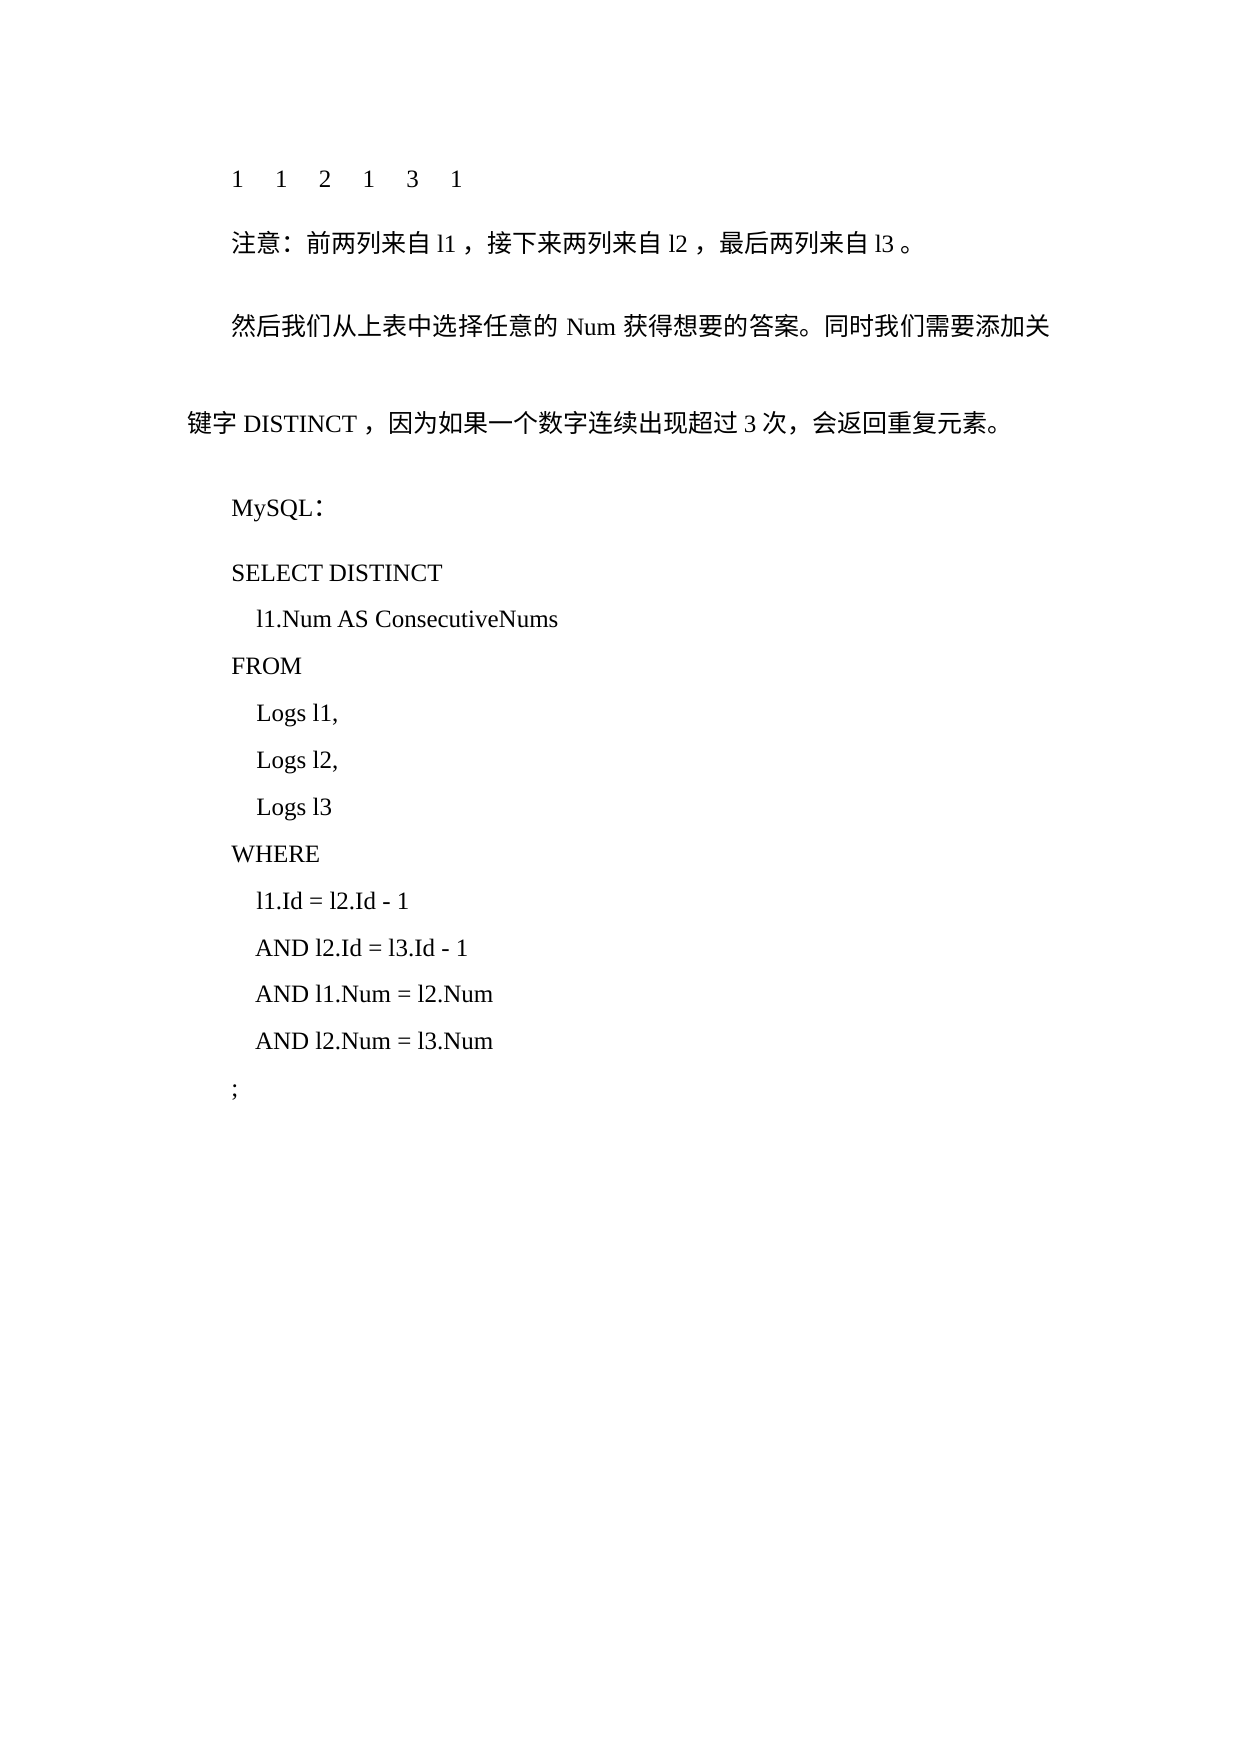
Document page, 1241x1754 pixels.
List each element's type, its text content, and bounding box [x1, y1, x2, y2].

text Logs l3 [187, 790, 1053, 823]
text l1.Id = l2.Id - 1 [187, 884, 1053, 916]
text Logs l2, [187, 743, 1053, 776]
text FROM [187, 649, 1053, 682]
text 1 1 2 1 3 1 [187, 162, 1053, 194]
text SELECT DISTINCT [187, 556, 1053, 588]
text Logs l1, [187, 696, 1053, 729]
text AND l2.Id = l3.Id - 1 [187, 931, 1053, 963]
text 然后我们从上表中选择任意的 Num 获得想要的答案。同时我们需要添加关键字 DISTINCT ，因为如果一个数字连续出现超过 3 次，会返回重复元素。 [187, 292, 1053, 454]
text ; [187, 1071, 1053, 1104]
text l1.Num AS ConsecutiveNums [187, 603, 1053, 635]
text 注意：前两列来自 l1 ，接下来两列来自 l2 ，最后两列来自 l3 。 [187, 209, 1053, 274]
text WHERE [187, 837, 1053, 869]
text MySQL： [187, 473, 1053, 538]
text AND l2.Num = l3.Num [187, 1024, 1053, 1057]
text AND l1.Num = l2.Num [187, 978, 1053, 1010]
